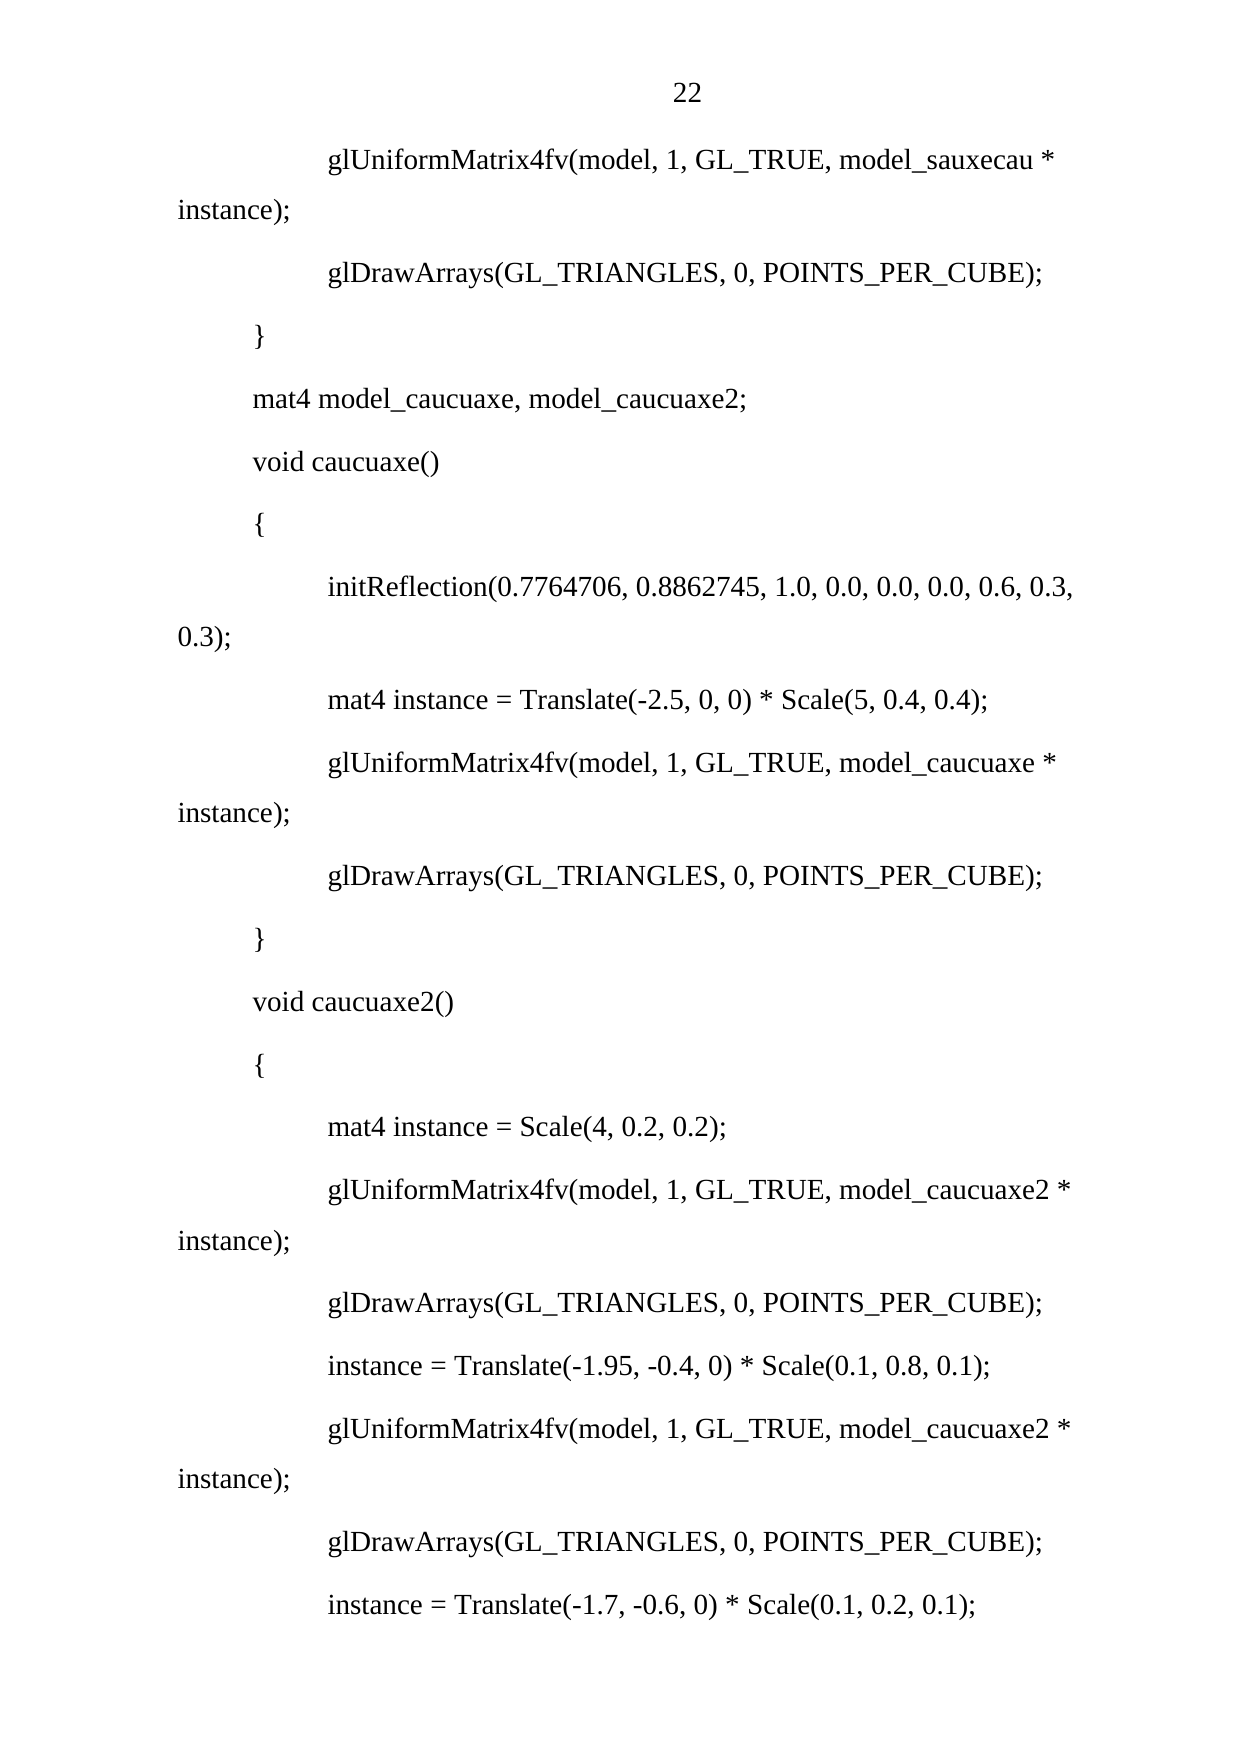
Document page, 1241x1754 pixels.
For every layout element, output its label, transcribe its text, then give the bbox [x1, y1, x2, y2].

text glUniformMatrix4fv(model, 1, GL_TRUE, model_caucuaxe2 * instance); [177, 1172, 1122, 1256]
text glDrawArrays(GL_TRIANGLES, 0, POINTS_PER_CUBE); [177, 858, 1122, 892]
text } [177, 318, 1122, 352]
text instance = Translate(-1.7, -0.6, 0) * Scale(0.1, 0.2, 0.1); [177, 1587, 1122, 1621]
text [177, 142, 1122, 226]
text void caucuaxe2() [177, 984, 1122, 1017]
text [177, 255, 1122, 289]
text glUniformMatrix4fv(model, 1, GL_TRUE, model_caucuaxe * instance); [177, 745, 1122, 829]
text void caucuaxe() [177, 444, 1122, 477]
text } [177, 921, 1122, 955]
text mat4 model_caucuaxe, model_caucuaxe2; [177, 381, 1122, 414]
text { [177, 506, 1122, 540]
text glDrawArrays(GL_TRIANGLES, 0, POINTS_PER_CUBE); [177, 1286, 1122, 1319]
text instance = Translate(-1.95, -0.4, 0) * Scale(0.1, 0.8, 0.1); [177, 1348, 1122, 1382]
text mat4 instance = Scale(4, 0.2, 0.2); [177, 1109, 1122, 1143]
text initReflection(0.7764706, 0.8862745, 1.0, 0.0, 0.0, 0.0, 0.6, 0.3, 0.3); [177, 569, 1122, 653]
text { [177, 1047, 1122, 1080]
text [177, 1524, 1122, 1558]
text mat4 instance = Translate(-2.5, 0, 0) * Scale(5, 0.4, 0.4); [177, 682, 1122, 716]
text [177, 1411, 1122, 1495]
